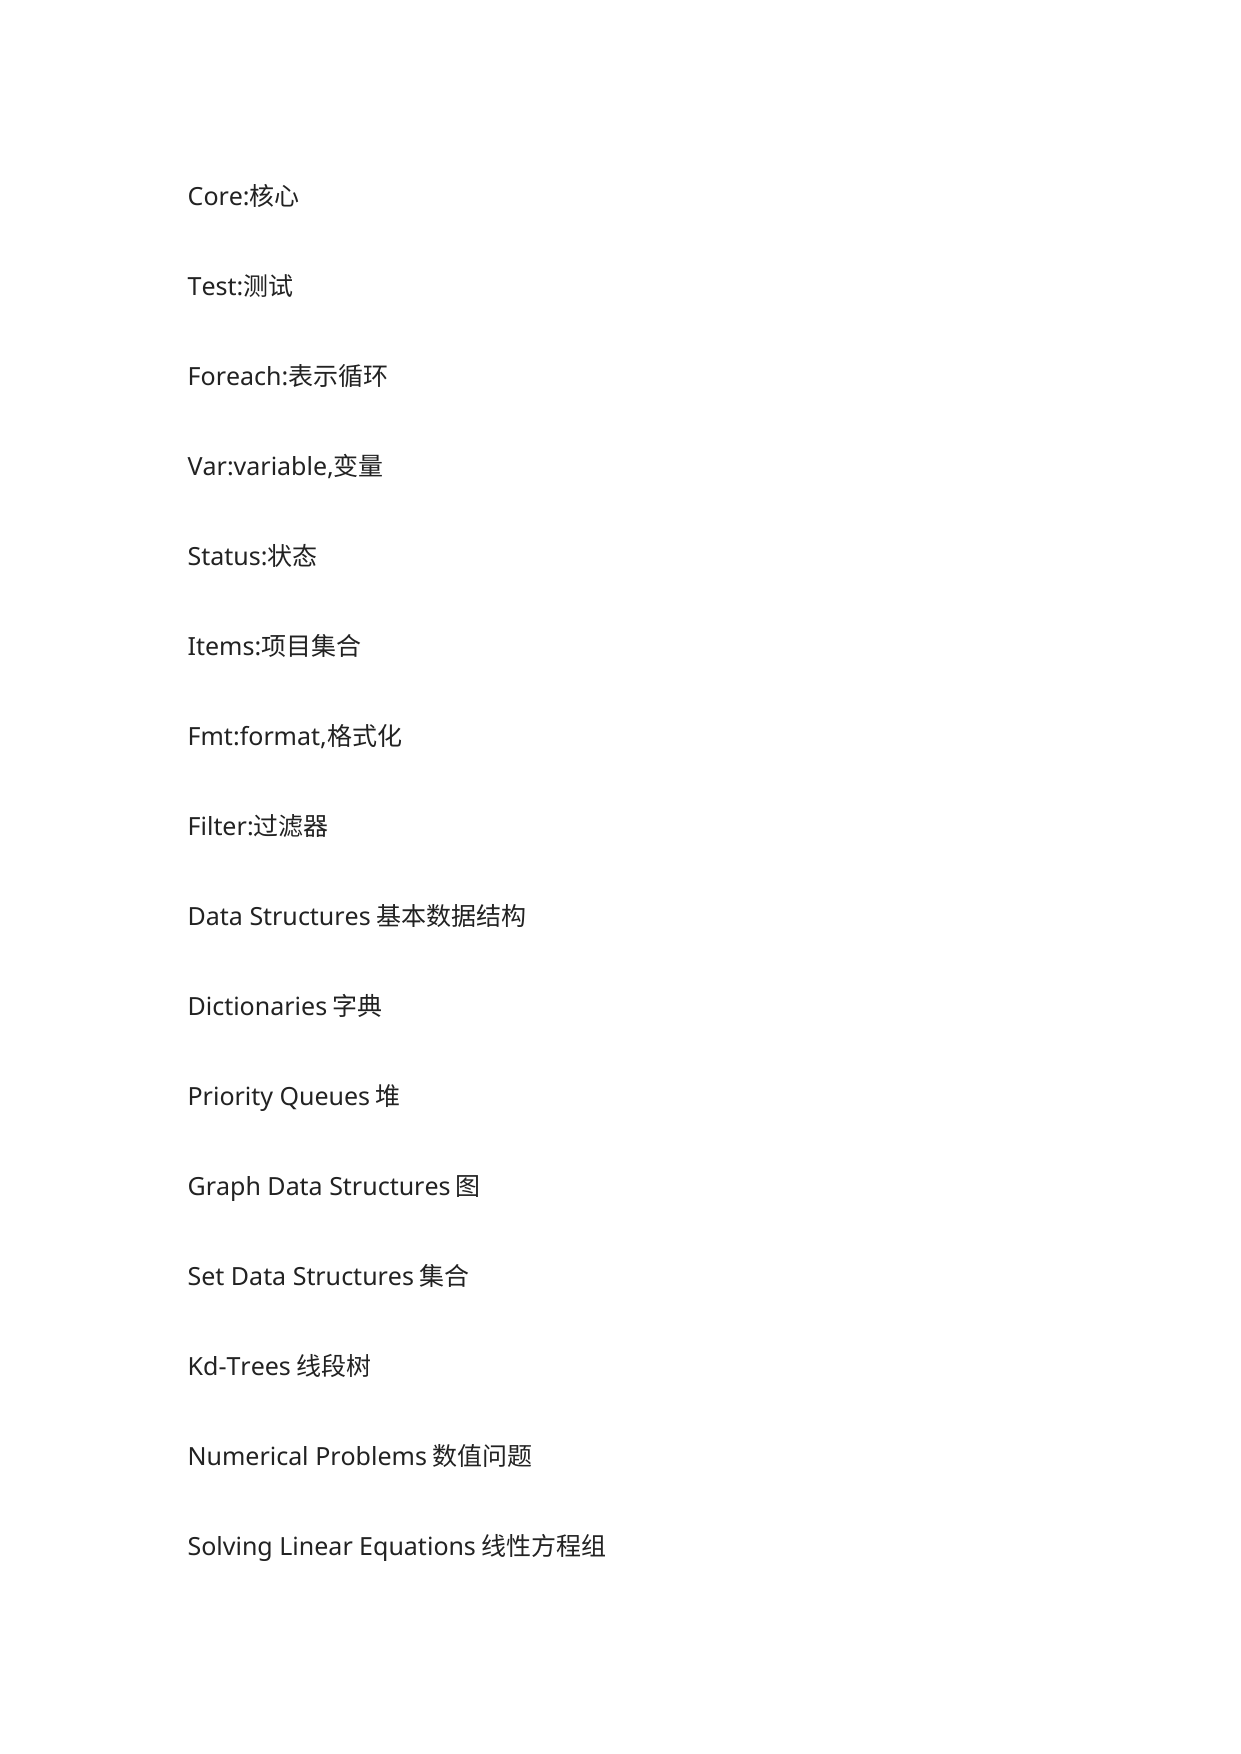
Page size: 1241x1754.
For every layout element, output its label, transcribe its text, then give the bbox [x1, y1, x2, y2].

text Solving Linear Equations线性方程组 [187, 1512, 1053, 1577]
text Core:核心 [187, 162, 1053, 227]
text Test:测试 [187, 252, 1053, 317]
text Numerical Problems数值问题 [187, 1422, 1053, 1487]
text Set Data Structures集合 [187, 1242, 1053, 1307]
text Filter:过滤器 [187, 792, 1053, 857]
text Foreach:表示循环 [187, 342, 1053, 407]
text Priority Queues堆 [187, 1062, 1053, 1127]
text Status:状态 [187, 522, 1053, 587]
text Var:variable,变量 [187, 432, 1053, 497]
text Dictionaries字典 [187, 972, 1053, 1037]
text Kd-Trees线段树 [187, 1332, 1053, 1397]
text Items:项目集合 [187, 612, 1053, 677]
text Data Structures基本数据结构 [187, 882, 1053, 947]
text Graph Data Structures图 [187, 1152, 1053, 1217]
text Fmt:format,格式化 [187, 702, 1053, 767]
